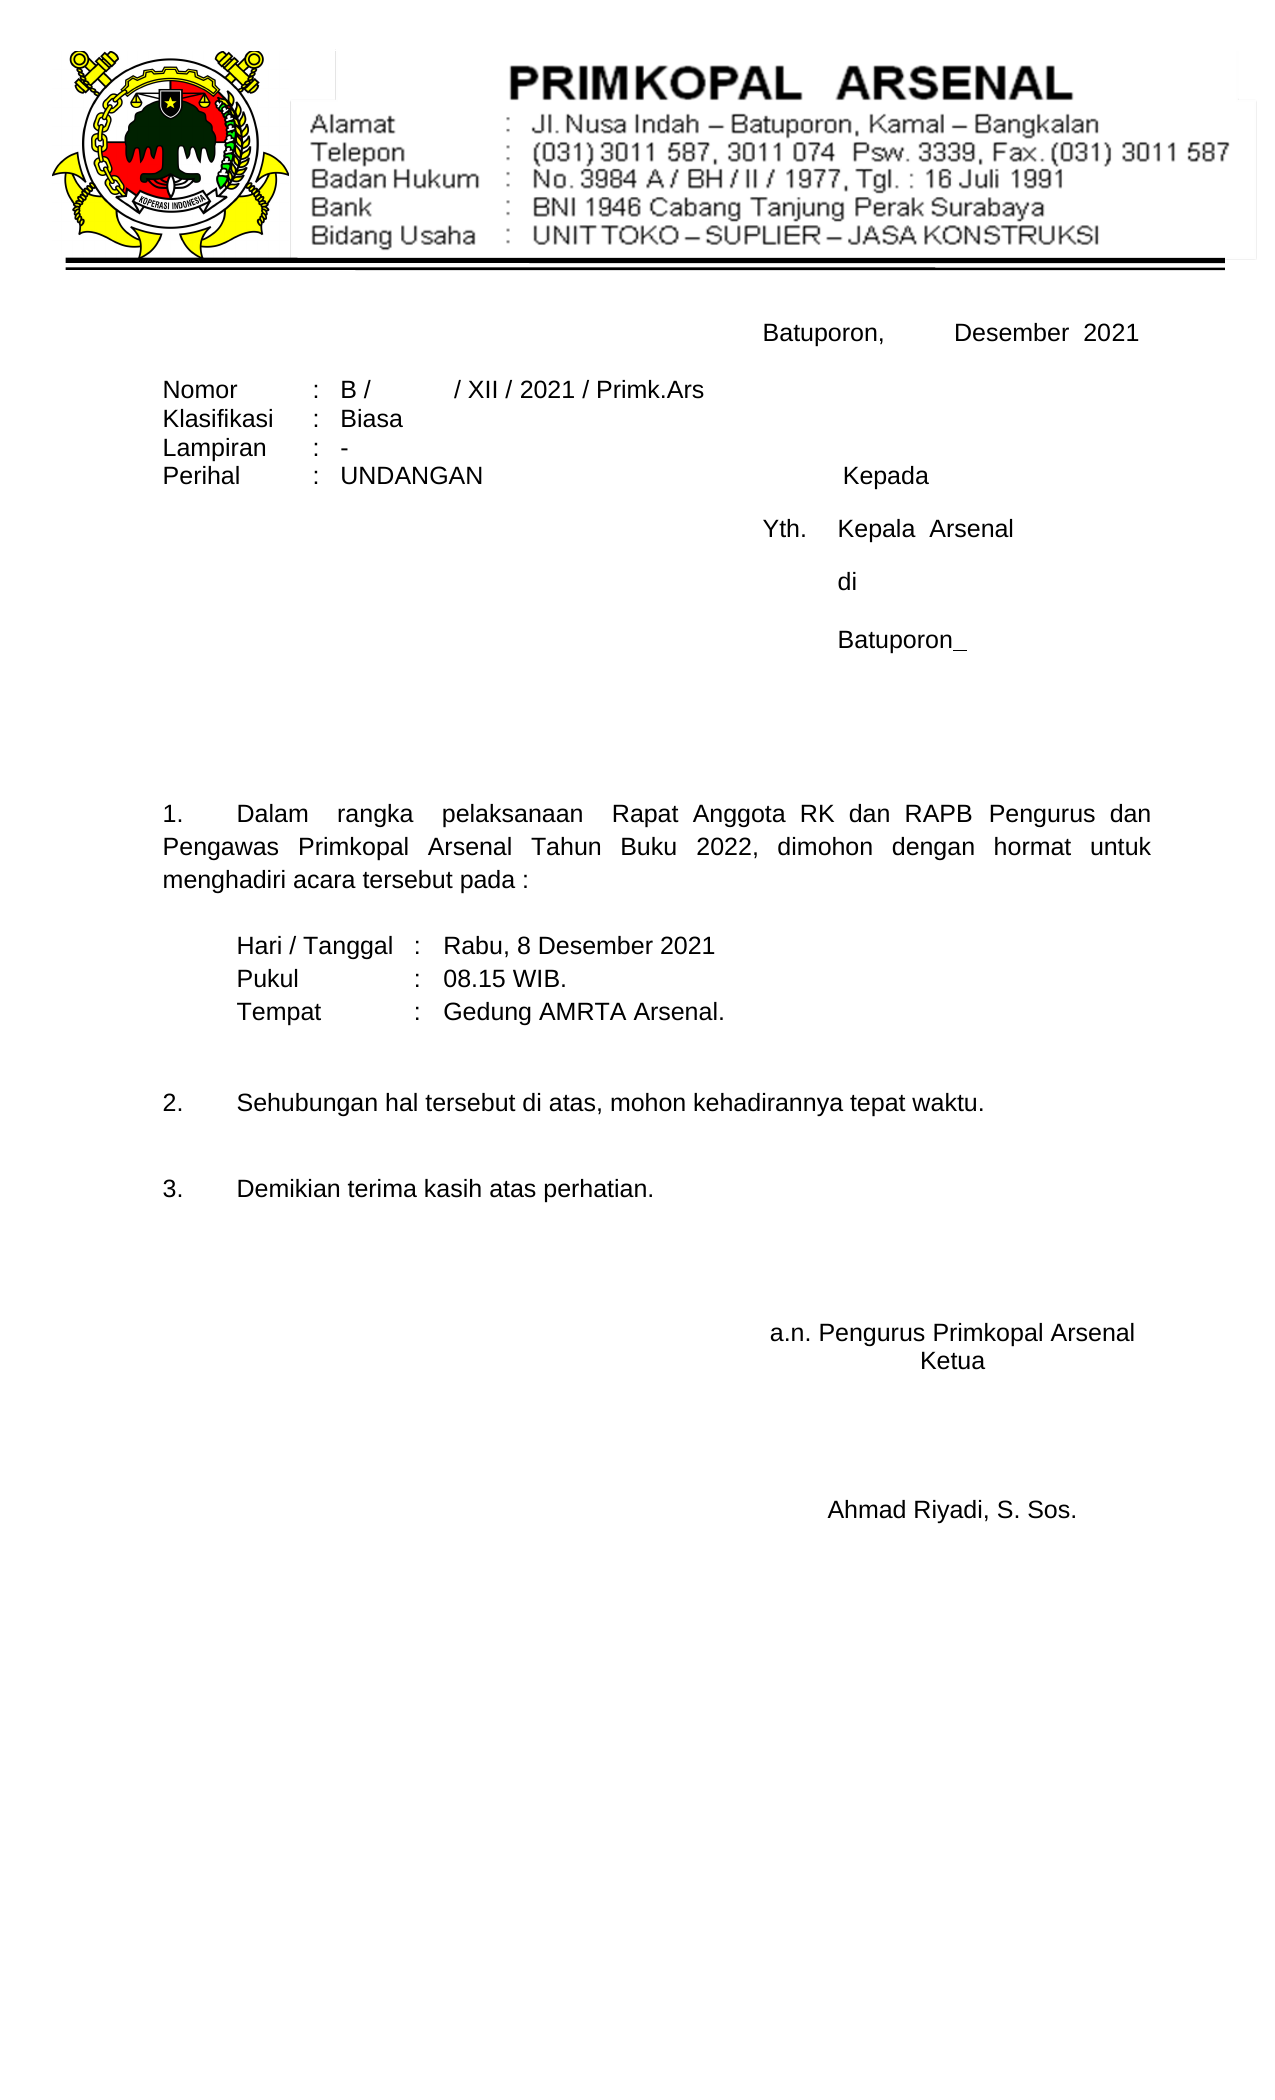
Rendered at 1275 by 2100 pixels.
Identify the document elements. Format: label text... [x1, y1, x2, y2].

text 3. Demikian terima kasih atas perhatian. [162, 1174, 1152, 1203]
text Batuporon [162, 624, 1152, 653]
picture [290, 51, 1257, 260]
text Ahmad Riyadi, S. Sos. [753, 1495, 1152, 1524]
subtitle Batuporon, Desember 2021 [162, 318, 1152, 347]
picture [52, 51, 289, 259]
text Ketua [753, 1346, 1152, 1375]
text Tempat : Gedung AMRTA Arsenal. [162, 997, 1152, 1026]
text Pukul : 08.15 WIB. [162, 964, 1152, 993]
text Lampiran : - [162, 433, 1152, 462]
text a.n. Pengurus Primkopal Arsenal [753, 1318, 1152, 1346]
text 2. Sehubungan hal tersebut di atas, mohon kehadirannya tepat waktu. [162, 1088, 1152, 1116]
text 1. Dalam rangka pelaksanaan Rapat Anggota RK dan RAPB Pengurus dan Pengawas Primkopal Arsenal Tahun Buku 2022, dimohon dengan hormat untuk menghadiri acara tersebut pada : [162, 799, 1152, 894]
text Hari / Tanggal : Rabu, 8 Desember 2021 [162, 931, 1152, 960]
subtitle Nomor : B / / XII / 2021 / Primk.Ars [162, 375, 1152, 404]
text Klasifikasi : Biasa [162, 404, 1152, 433]
text di [162, 567, 1152, 596]
text Perihal : UNDANGAN Kepada [162, 462, 1152, 490]
text Yth. Kepala Arsenal [762, 514, 1225, 543]
